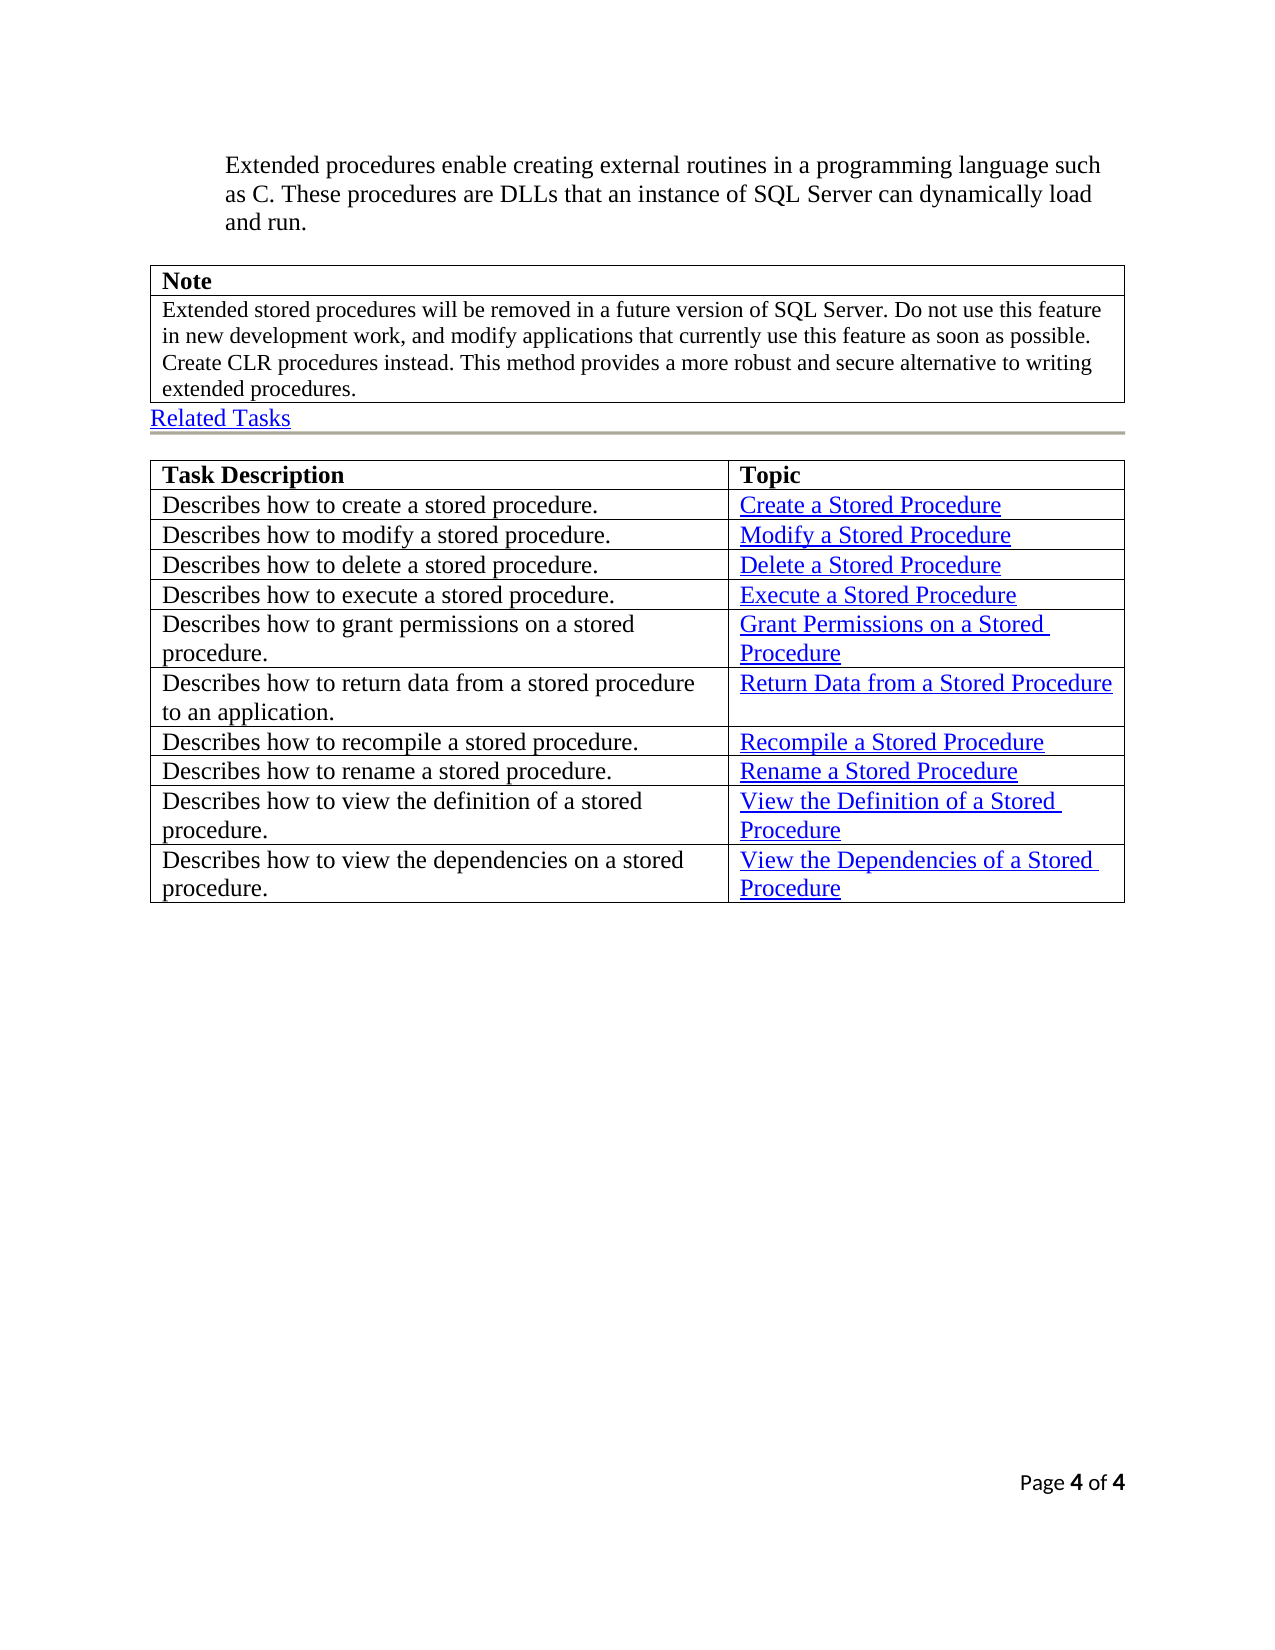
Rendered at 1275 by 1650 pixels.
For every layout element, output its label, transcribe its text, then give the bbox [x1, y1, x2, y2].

table_cell Describes how to view the definition of a stored procedure. [151, 786, 728, 844]
text Extended procedures enable creating external routines in a programming language such as C. These procedures are DLLs that an instance of SQL Server can dynamically load and run. [225, 150, 1125, 236]
text Related Tasks [150, 403, 1125, 431]
table_cell View the Definition of a Stored Procedure [729, 786, 1124, 844]
table_cell Describes how to view the dependencies on a stored procedure. [151, 845, 728, 902]
table_cell Rename a Stored Procedure [729, 756, 1124, 785]
table_cell Describes how to execute a stored procedure. [151, 580, 728, 608]
table_cell Recompile a Stored Procedure [729, 727, 1124, 755]
table_cell Describes how to create a stored procedure. [151, 490, 728, 519]
table_cell Modify a Stored Procedure [729, 520, 1124, 549]
table_cell Describes how to recompile a stored procedure. [151, 727, 728, 755]
table_header Note [151, 266, 1124, 295]
table_header Task Description [151, 461, 728, 489]
table_cell Describes how to return data from a stored procedure to an application. [151, 668, 728, 726]
table_cell Execute a Stored Procedure [729, 580, 1124, 608]
table_cell Describes how to modify a stored procedure. [151, 520, 728, 549]
table_cell Return Data from a Stored Procedure [729, 668, 1124, 726]
table_cell Describes how to delete a stored procedure. [151, 550, 728, 579]
table_cell Extended stored procedures will be removed in a future version of SQL Server. Do not use this feature in new development work, and modify applications that currently use this feature as soon as possible. Create CLR procedures instead. This method provides a more robust and secure alternative to writing extended procedures. [151, 296, 1124, 402]
table_cell Describes how to rename a stored procedure. [151, 756, 728, 785]
table_cell View the Dependencies of a Stored Procedure [729, 845, 1124, 902]
table_header Topic [729, 461, 1124, 489]
table_cell Create a Stored Procedure [729, 490, 1124, 519]
table_cell Grant Permissions on a Stored Procedure [729, 610, 1124, 667]
table_cell Delete a Stored Procedure [729, 550, 1124, 579]
table_cell Describes how to grant permissions on a stored procedure. [151, 610, 728, 667]
